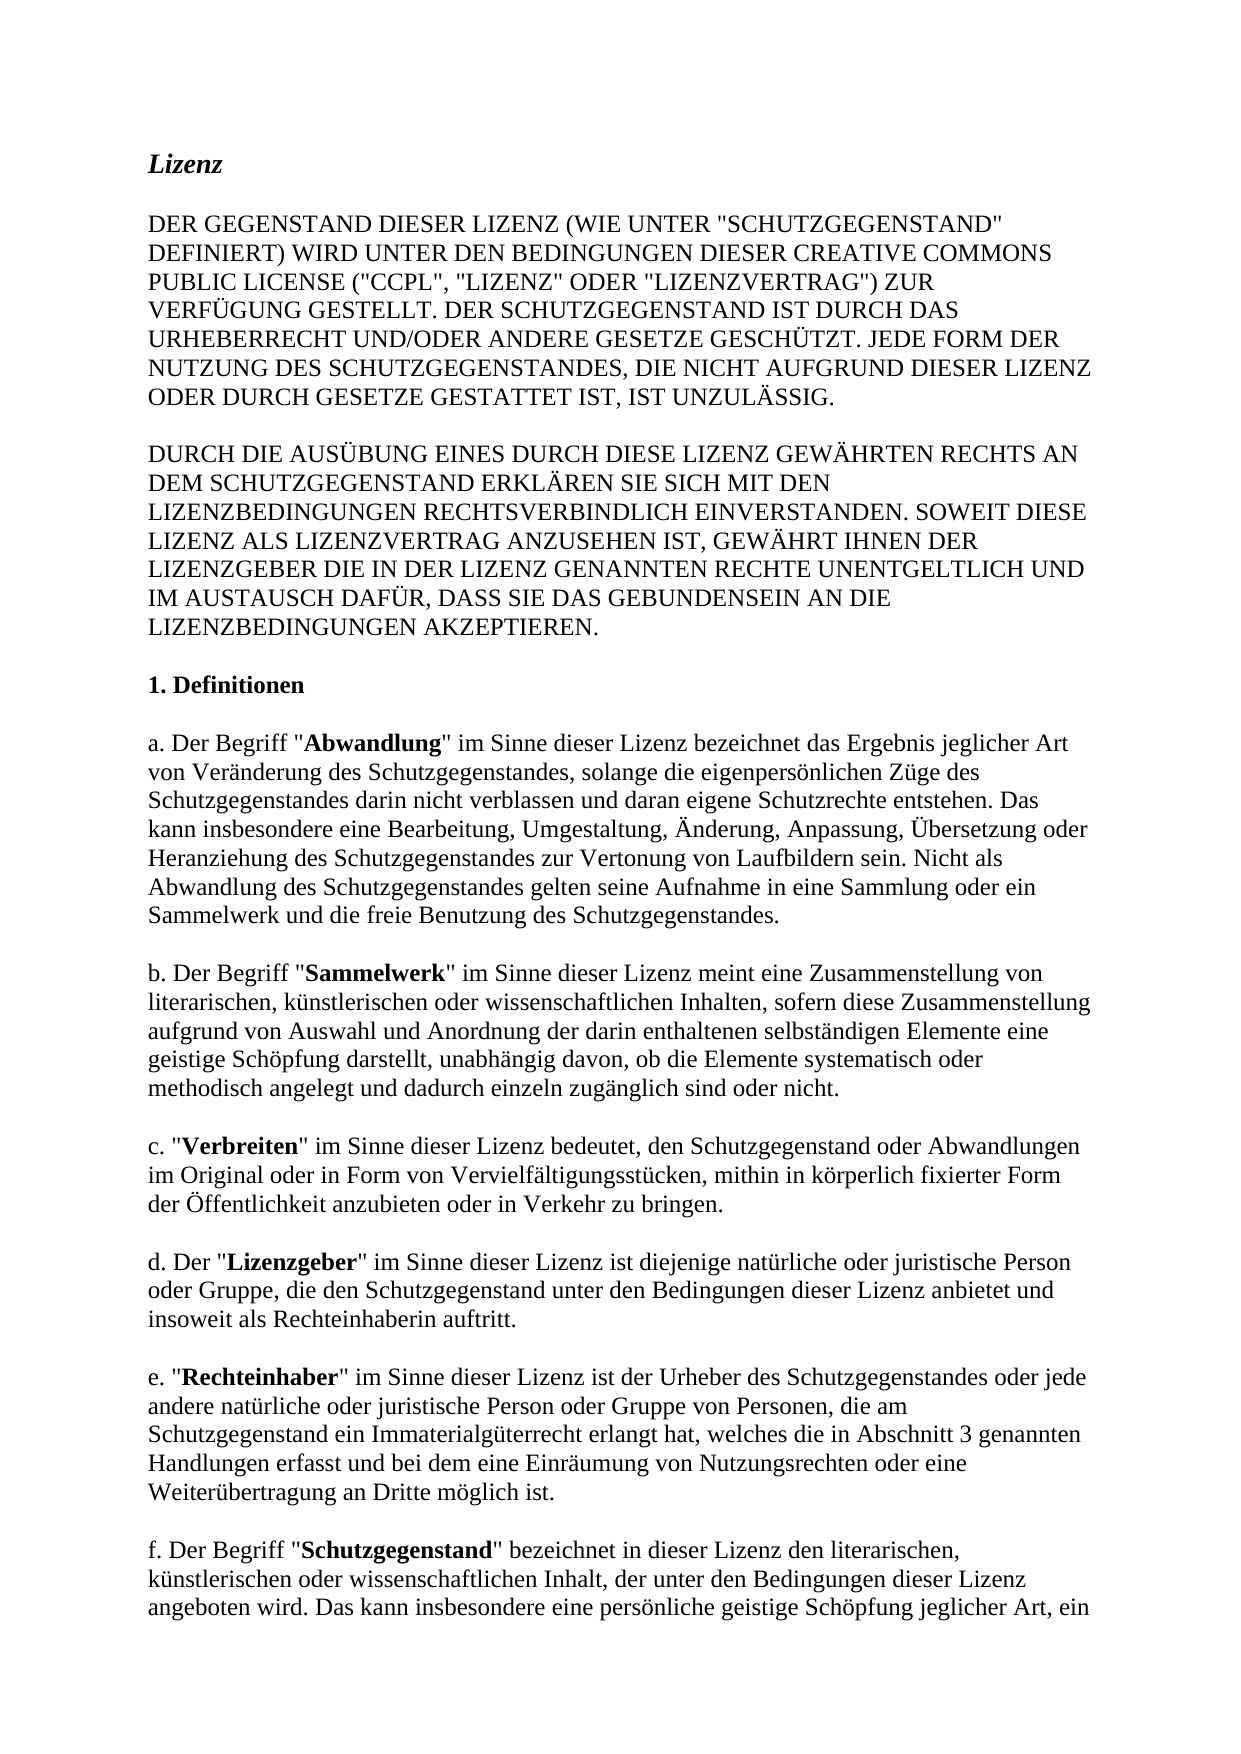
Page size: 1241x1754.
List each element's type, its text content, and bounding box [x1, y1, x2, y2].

text b. Der Begriff "Sammelwerk" im Sinne dieser Lizenz meint eine Zusammenstellung von literarischen, künstlerischen oder wissenschaftlichen Inhalten, sofern diese Zusammenstellung aufgrund von Auswahl und Anordnung der darin enthaltenen selbständigen Elemente eine geistige Schöpfung darstellt, unabhängig davon, ob die Elemente systematisch oder methodisch angelegt und dadurch einzeln zugänglich sind oder nicht. [148, 958, 1093, 1102]
text e. "Rechteinhaber" im Sinne dieser Lizenz ist der Urheber des Schutzgegenstandes oder jede andere natürliche oder juristische Person oder Gruppe von Personen, die am Schutzgegenstand ein Immaterialgüterrecht erlangt hat, welches die in Abschnitt 3 genannten Handlungen erfasst und bei dem eine Einräumung von Nutzungsrechten oder eine Weiterübertragung an Dritte möglich ist. [148, 1362, 1093, 1506]
text c. "Verbreiten" im Sinne dieser Lizenz bedeutet, den Schutzgegenstand oder Abwandlungen im Original oder in Form von Vervielfältigungsstücken, mithin in körperlich fixierter Form der Öffentlichkeit anzubieten oder in Verkehr zu bringen. [148, 1131, 1093, 1217]
text a. Der Begriff "Abwandlung" im Sinne dieser Lizenz bezeichnet das Ergebnis jeglicher Art von Veränderung des Schutzgegenstandes, solange die eigenpersönlichen Züge des Schutzgegenstandes darin nicht verblassen und daran eigene Schutzrechte entstehen. Das kann insbesondere eine Bearbeitung, Umgestaltung, Änderung, Anpassung, Übersetzung oder Heranziehung des Schutzgegenstandes zur Vertonung von Laufbildern sein. Nicht als Abwandlung des Schutzgegenstandes gelten seine Aufnahme in eine Sammlung oder ein Sammelwerk und die freie Benutzung des Schutzgegenstandes. [148, 728, 1093, 929]
text DURCH DIE AUSÜBUNG EINES DURCH DIESE LIZENZ GEWÄHRTEN RECHTS AN DEM SCHUTZGEGENSTAND ERKLÄREN SIE SICH MIT DEN LIZENZBEDINGUNGEN RECHTSVERBINDLICH EINVERSTANDEN. SOWEIT DIESE LIZENZ ALS LIZENZVERTRAG ANZUSEHEN IST, GEWÄHRT IHNEN DER LIZENZGEBER DIE IN DER LIZENZ GENANNTEN RECHTE UNENTGELTLICH UND IM AUSTAUSCH DAFÜR, DASS SIE DAS GEBUNDENSEIN AN DIE LIZENZBEDINGUNGEN AKZEPTIEREN. [148, 439, 1093, 641]
text DER GEGENSTAND DIESER LIZENZ (WIE UNTER "SCHUTZGEGENSTAND" DEFINIERT) WIRD UNTER DEN BEDINGUNGEN DIESER CREATIVE COMMONS PUBLIC LICENSE ("CCPL", "LIZENZ" ODER "LIZENZVERTRAG") ZUR VERFÜGUNG GESTELLT. DER SCHUTZGEGENSTAND IST DURCH DAS URHEBERRECHT UND/ODER ANDERE GESETZE GESCHÜTZT. JEDE FORM DER NUTZUNG DES SCHUTZGEGENSTANDES, DIE NICHT AUFGRUND DIESER LIZENZ ODER DURCH GESETZE GESTATTET IST, IST UNZULÄSSIG. [148, 209, 1093, 410]
text d. Der "Lizenzgeber" im Sinne dieser Lizenz ist diejenige natürliche oder juristische Person oder Gruppe, die den Schutzgegenstand unter den Bedingungen dieser Lizenz anbietet und insoweit als Rechteinhaberin auftritt. [148, 1247, 1093, 1333]
text 1. Definitionen [148, 670, 1093, 699]
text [148, 1535, 1093, 1621]
text Lizenz [148, 148, 1093, 180]
